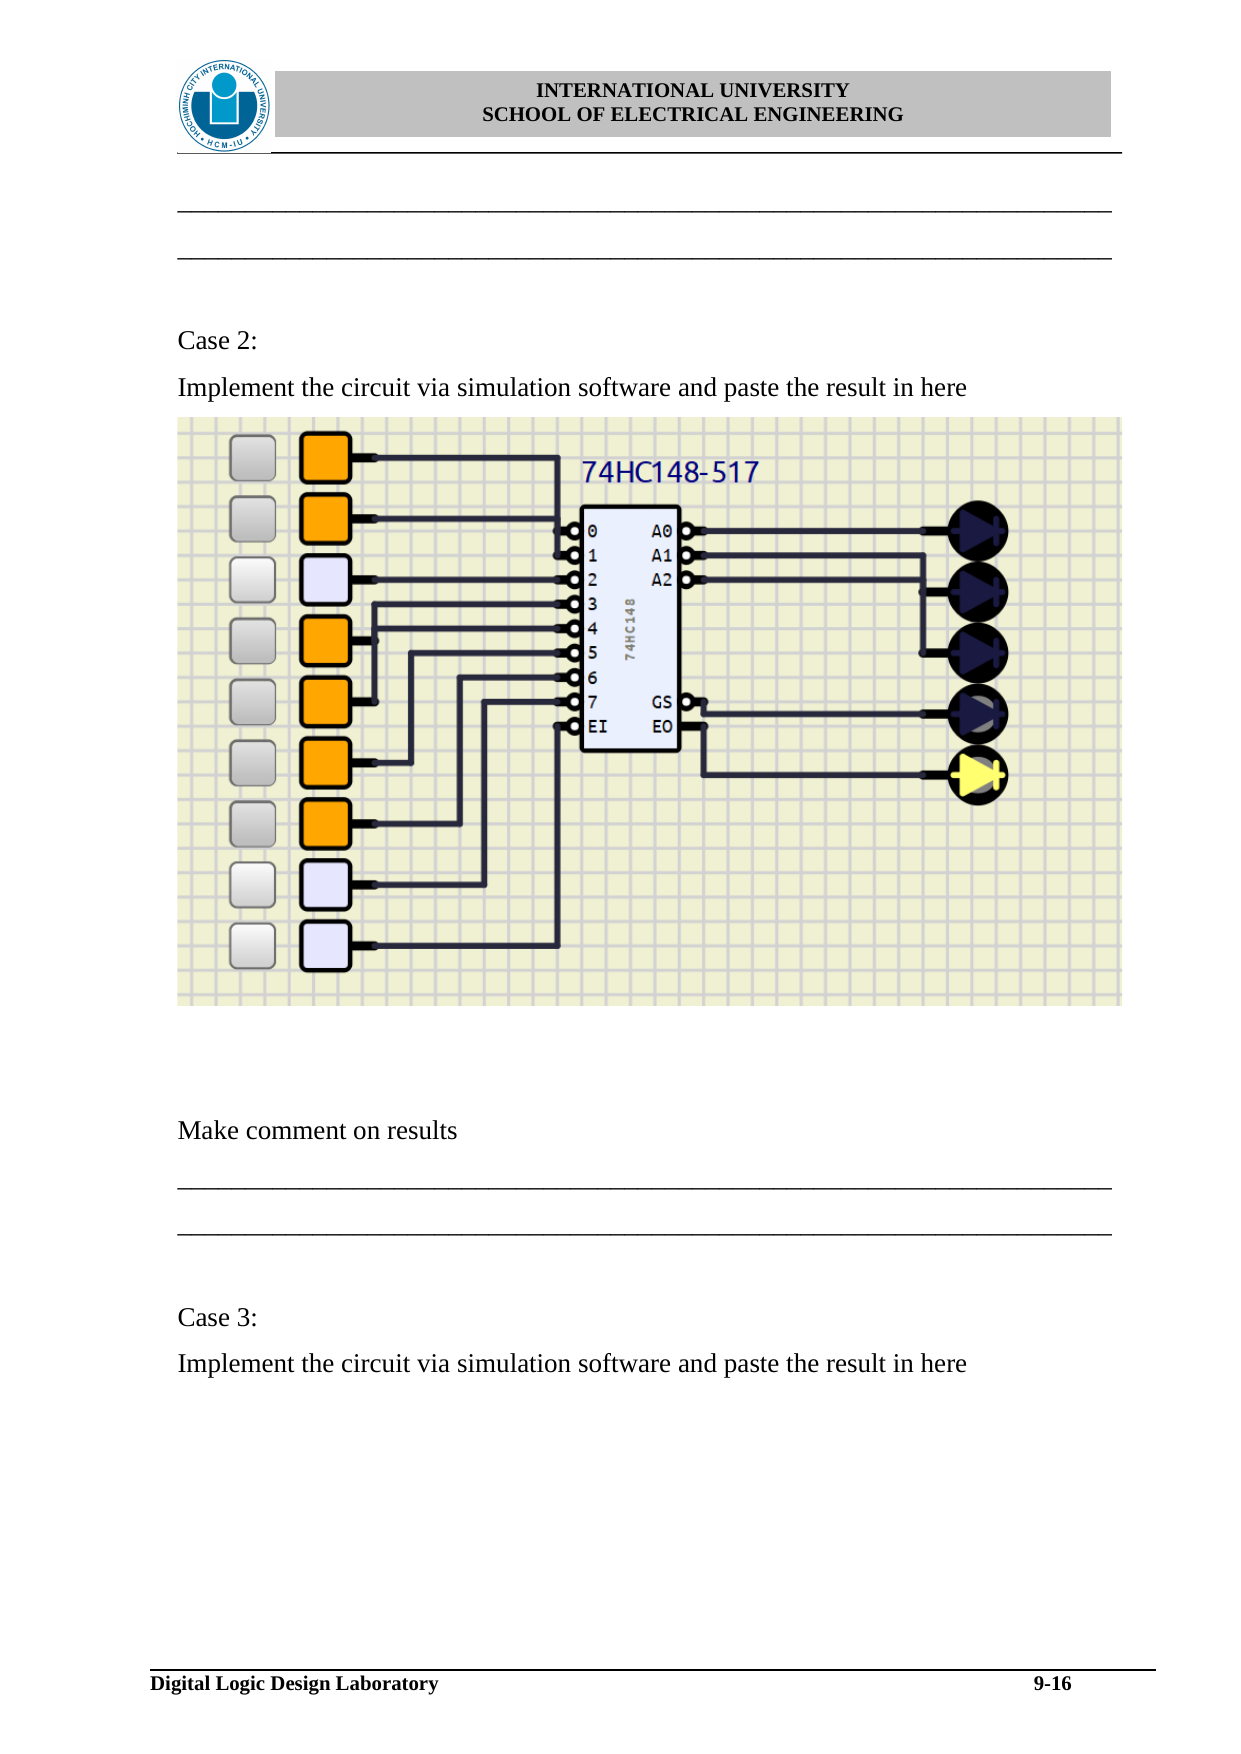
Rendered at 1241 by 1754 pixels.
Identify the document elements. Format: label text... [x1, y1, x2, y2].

text Implement the circuit via simulation software and paste the result in here [177, 1347, 1122, 1378]
text Case 2: [177, 324, 1122, 355]
text __________________________________________________________________________________________________________________________________________ [177, 184, 1122, 262]
picture [177, 59, 271, 153]
picture [177, 417, 1123, 1006]
text Make comment on results [177, 1114, 1122, 1145]
text __________________________________________________________________________________________________________________________________________ [177, 1161, 1122, 1238]
text Implement the circuit via simulation software and paste the result in here [177, 371, 1122, 402]
text Case 3: [177, 1301, 1122, 1332]
